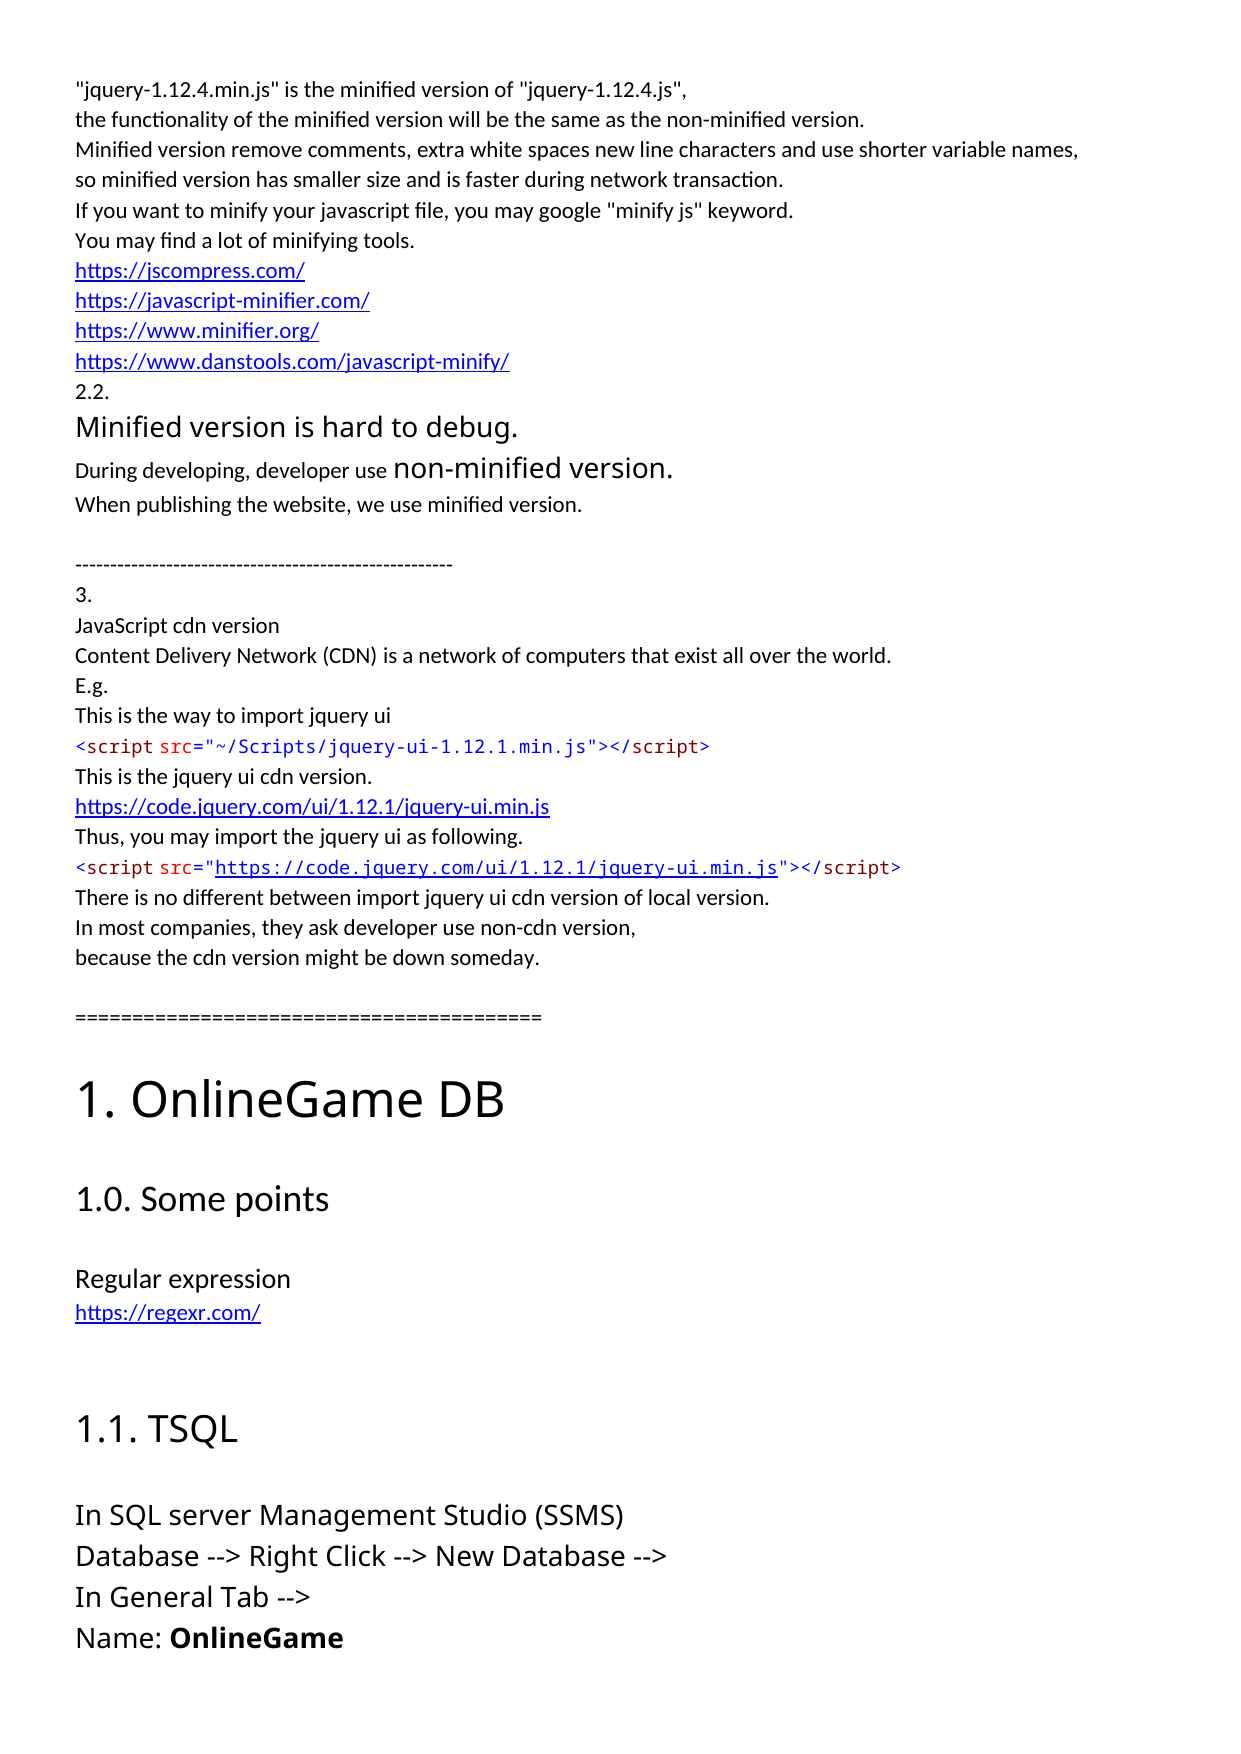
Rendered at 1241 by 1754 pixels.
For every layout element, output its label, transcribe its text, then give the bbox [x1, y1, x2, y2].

text During developing, developer use non-minified version. [75, 449, 1165, 487]
text 2.2. [75, 377, 1165, 405]
text <script src="https://code.jquery.com/ui/1.12.1/jquery-ui.min.js"></script> [75, 852, 1165, 881]
text Content Delivery Network (CDN) is a network of computers that exist all over the world. [75, 641, 1165, 669]
text Minified version remove comments, extra white spaces new line characters and use shorter variable names, [75, 135, 1165, 163]
text https://www.minifier.org/ [75, 317, 1165, 345]
text In SQL server Management Studio (SSMS) [75, 1495, 1165, 1533]
text Database --> Right Click --> New Database --> [75, 1536, 1165, 1574]
text In most companies, they ask developer use non-cdn version, [75, 913, 1165, 941]
text Regular expression [75, 1261, 1165, 1296]
text 3. [75, 581, 1165, 609]
text This is the jquery ui cdn version. [75, 762, 1165, 790]
text "jquery-1.12.4.min.js" is the minified version of "jquery-1.12.4.js", [75, 75, 1165, 103]
text https://regexr.com/ [75, 1298, 1165, 1326]
text ========================================= [75, 1003, 1165, 1032]
text Name: OnlineGame [75, 1619, 1165, 1657]
text the functionality of the minified version will be the same as the non-minified version. [75, 105, 1165, 133]
text When publishing the website, we use minified version. [75, 490, 1165, 518]
text so minified version has smaller size and is faster during network transaction. [75, 166, 1165, 194]
text https://www.danstools.com/javascript-minify/ [75, 347, 1165, 375]
text If you want to minify your javascript file, you may google "minify js" keyword. [75, 196, 1165, 224]
text https://jscompress.com/ [75, 256, 1165, 284]
text https://code.jquery.com/ui/1.12.1/jquery-ui.min.js [75, 792, 1165, 820]
text 1.1. TSQL [75, 1403, 1165, 1454]
text This is the way to import jquery ui [75, 701, 1165, 729]
text 1.0. Some points [75, 1174, 1165, 1220]
text You may find a lot of minifying tools. [75, 226, 1165, 254]
text In General Tab --> [75, 1577, 1165, 1616]
text ------------------------------------------------------ [75, 550, 1165, 578]
text <script src="~/Scripts/jquery-ui-1.12.1.min.js"></script> [75, 732, 1165, 760]
text https://javascript-minifier.com/ [75, 286, 1165, 314]
text Thus, you may import the jquery ui as following. [75, 822, 1165, 850]
text There is no different between import jquery ui cdn version of local version. [75, 883, 1165, 911]
text because the cdn version might be down someday. [75, 943, 1165, 971]
text 1. OnlineGame DB [75, 1064, 1165, 1132]
text E.g. [75, 671, 1165, 699]
text Minified version is hard to debug. [75, 407, 1165, 446]
text JavaScript cdn version [75, 611, 1165, 639]
